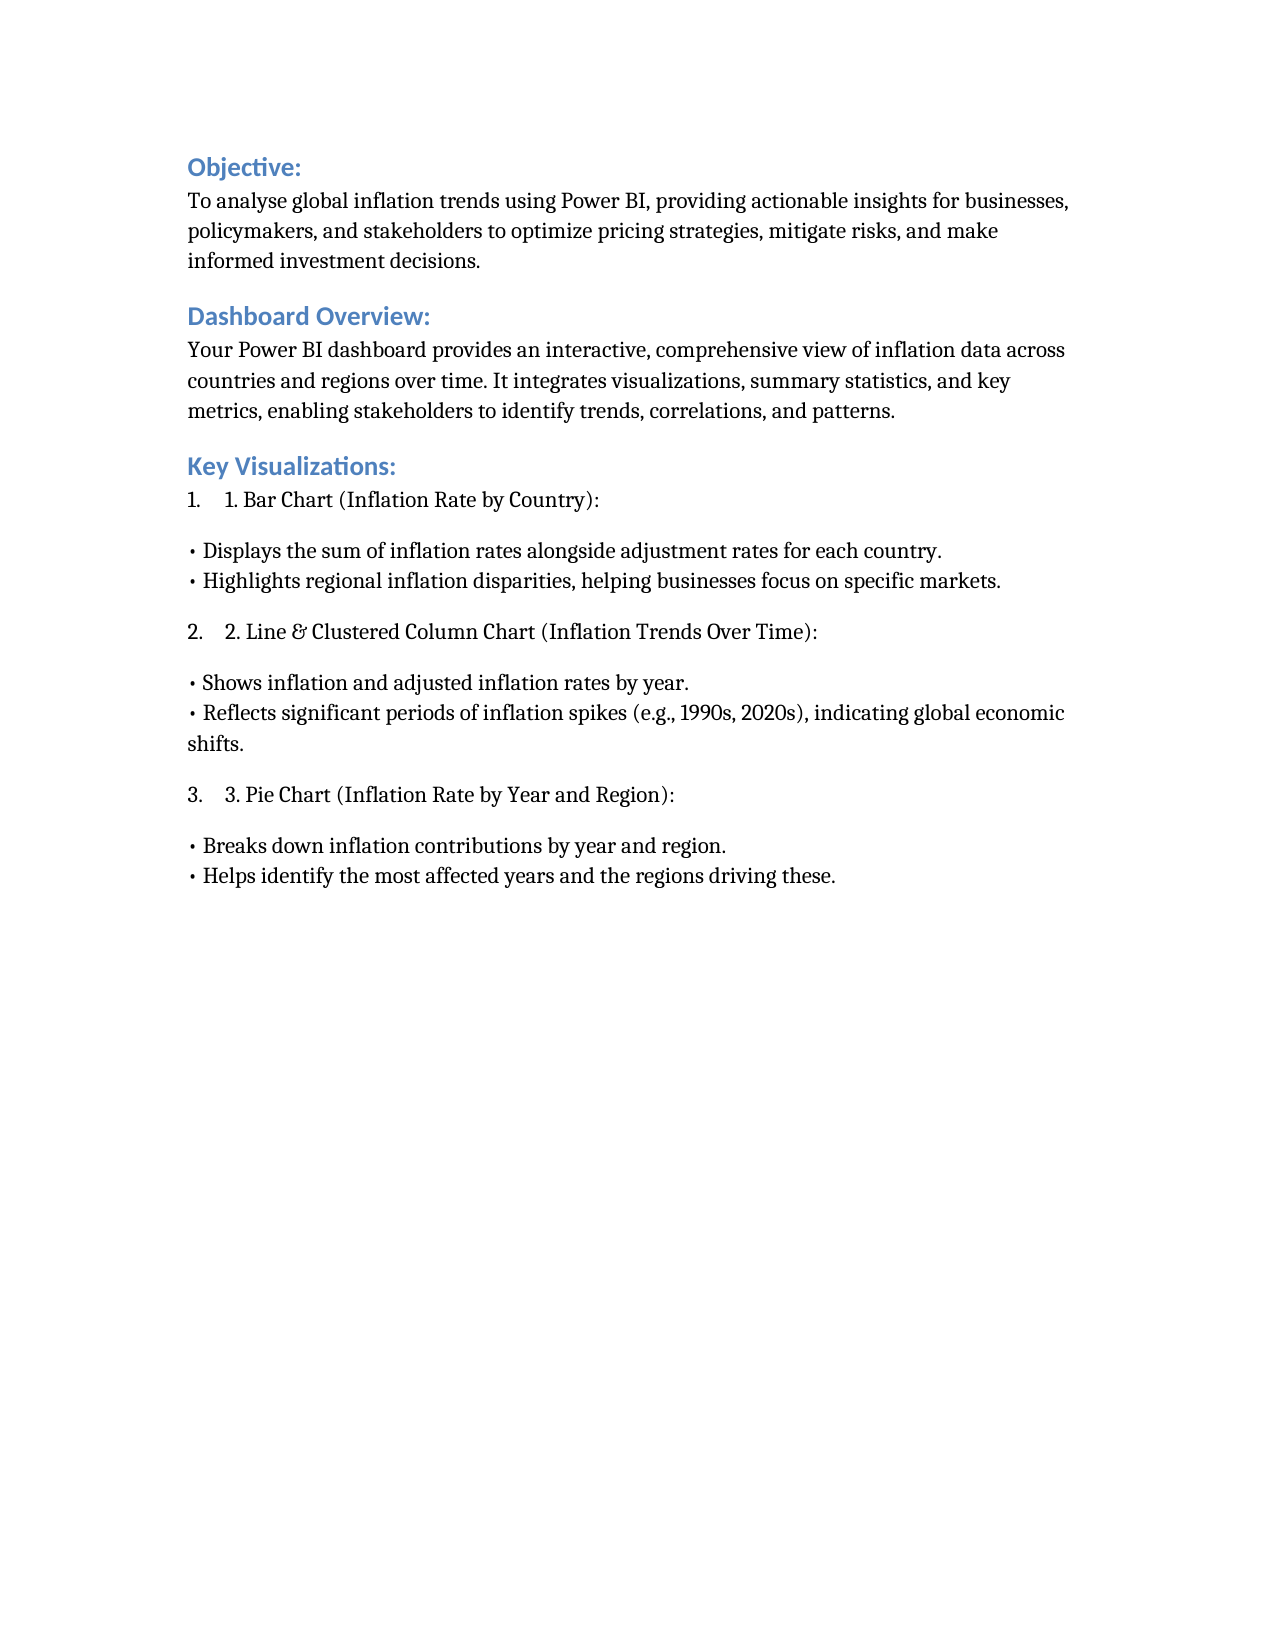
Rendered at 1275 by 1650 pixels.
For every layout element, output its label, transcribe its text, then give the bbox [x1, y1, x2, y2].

list 2. Line & Clustered Column Chart (Inflation Trends Over Time): [187, 619, 1087, 645]
list 1. Bar Chart (Inflation Rate by Country): [187, 487, 1087, 513]
text • Displays the sum of inflation rates alongside adjustment rates for each country. • Highlights regional inflation disparities, helping businesses focus on specific markets. [187, 538, 1087, 594]
subtitle Dashboard Overview: [187, 299, 1087, 332]
text Your Power BI dashboard provides an interactive, comprehensive view of inflation data across countries and regions over time. It integrates visualizations, summary statistics, and key metrics, enabling stakeholders to identify trends, correlations, and patterns. [187, 337, 1087, 424]
text • Shows inflation and adjusted inflation rates by year. • Reflects significant periods of inflation spikes (e.g., 1990s, 2020s), indicating global economic shifts. [187, 670, 1087, 757]
text • Breaks down inflation contributions by year and region. • Helps identify the most affected years and the regions driving these. [187, 832, 1087, 889]
subtitle Key Visualizations: [187, 449, 1087, 482]
list 3. Pie Chart (Inflation Rate by Year and Region): [187, 781, 1087, 808]
text To analyse global inflation trends using Power BI, providing actionable insights for businesses, policymakers, and stakeholders to optimize pricing strategies, mitigate risks, and make informed investment decisions. [187, 188, 1087, 275]
subtitle Objective: [187, 150, 1087, 183]
